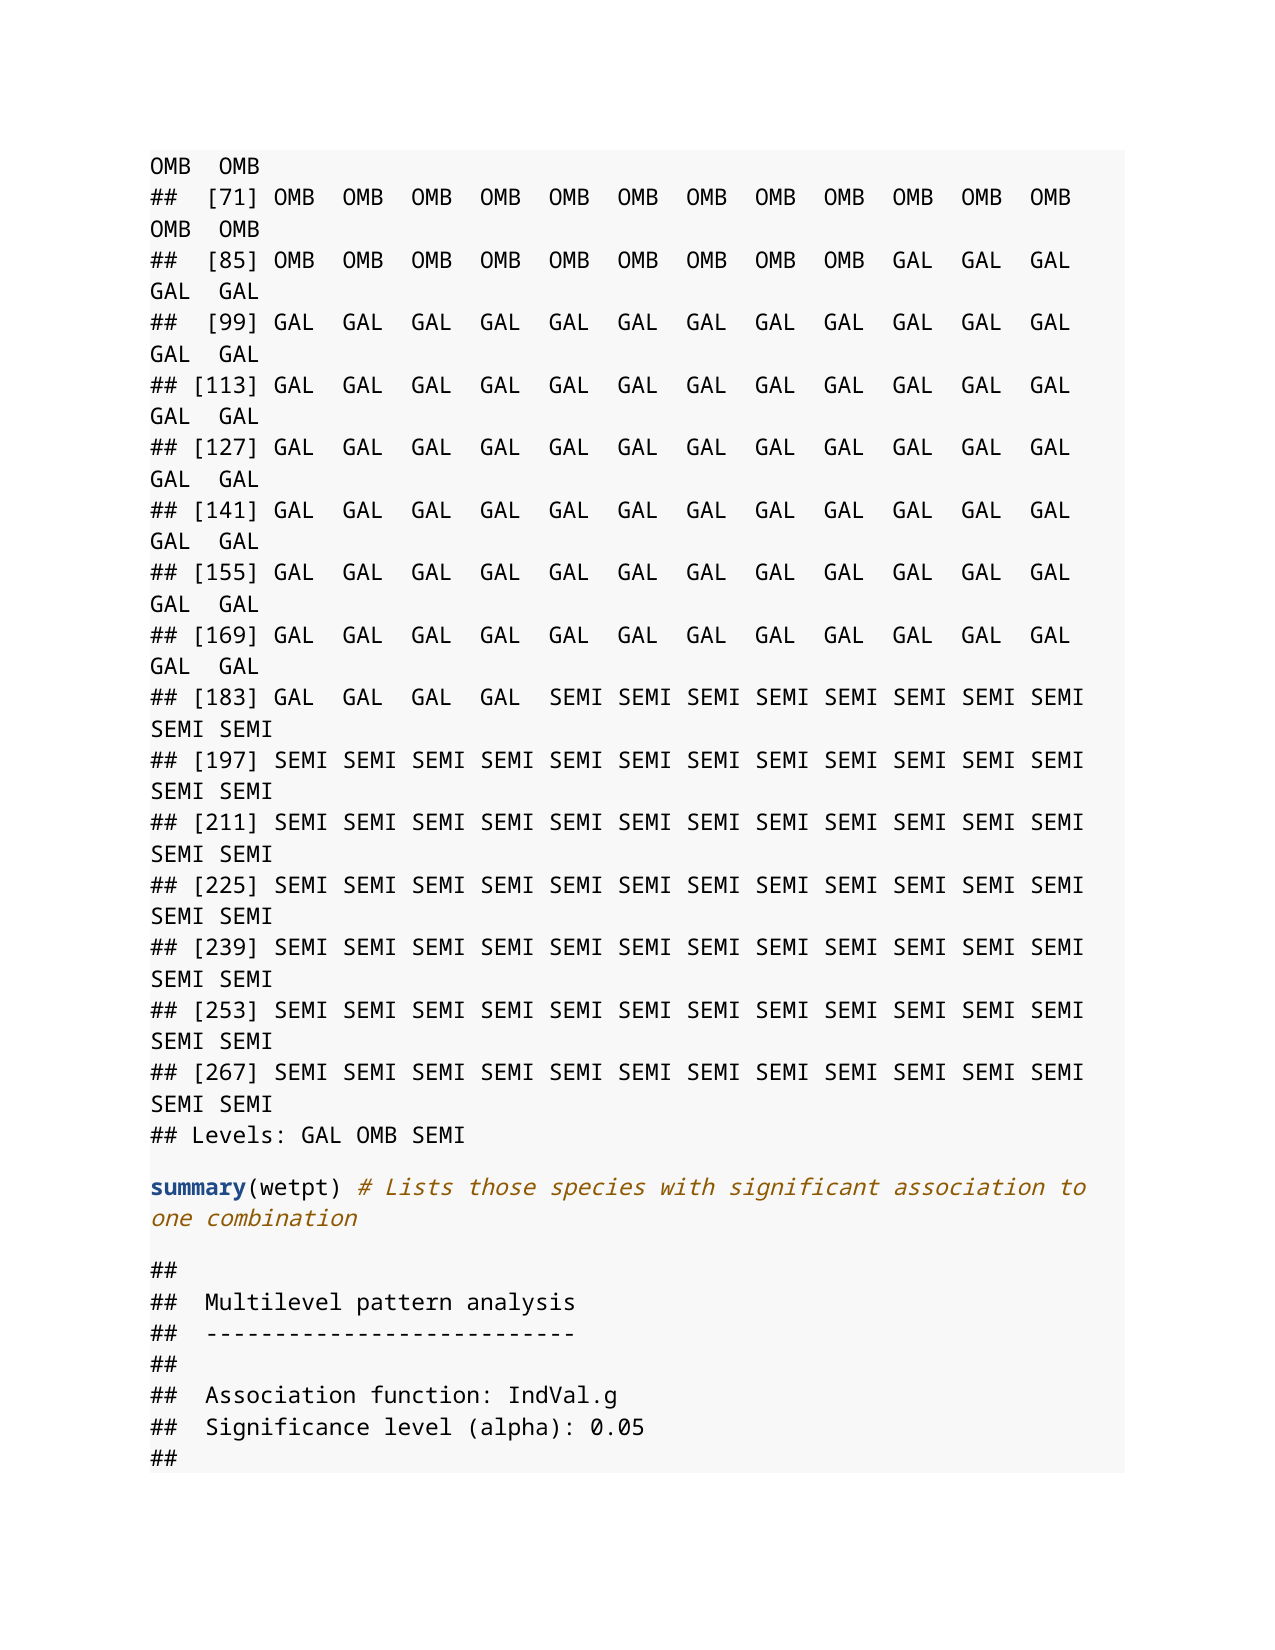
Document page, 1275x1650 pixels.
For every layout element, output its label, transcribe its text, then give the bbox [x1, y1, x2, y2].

text summary(wetpt) # Lists those species with significant association to one combination [356, 1171, 1125, 1233]
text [150, 150, 1125, 1150]
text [150, 1254, 1125, 1473]
